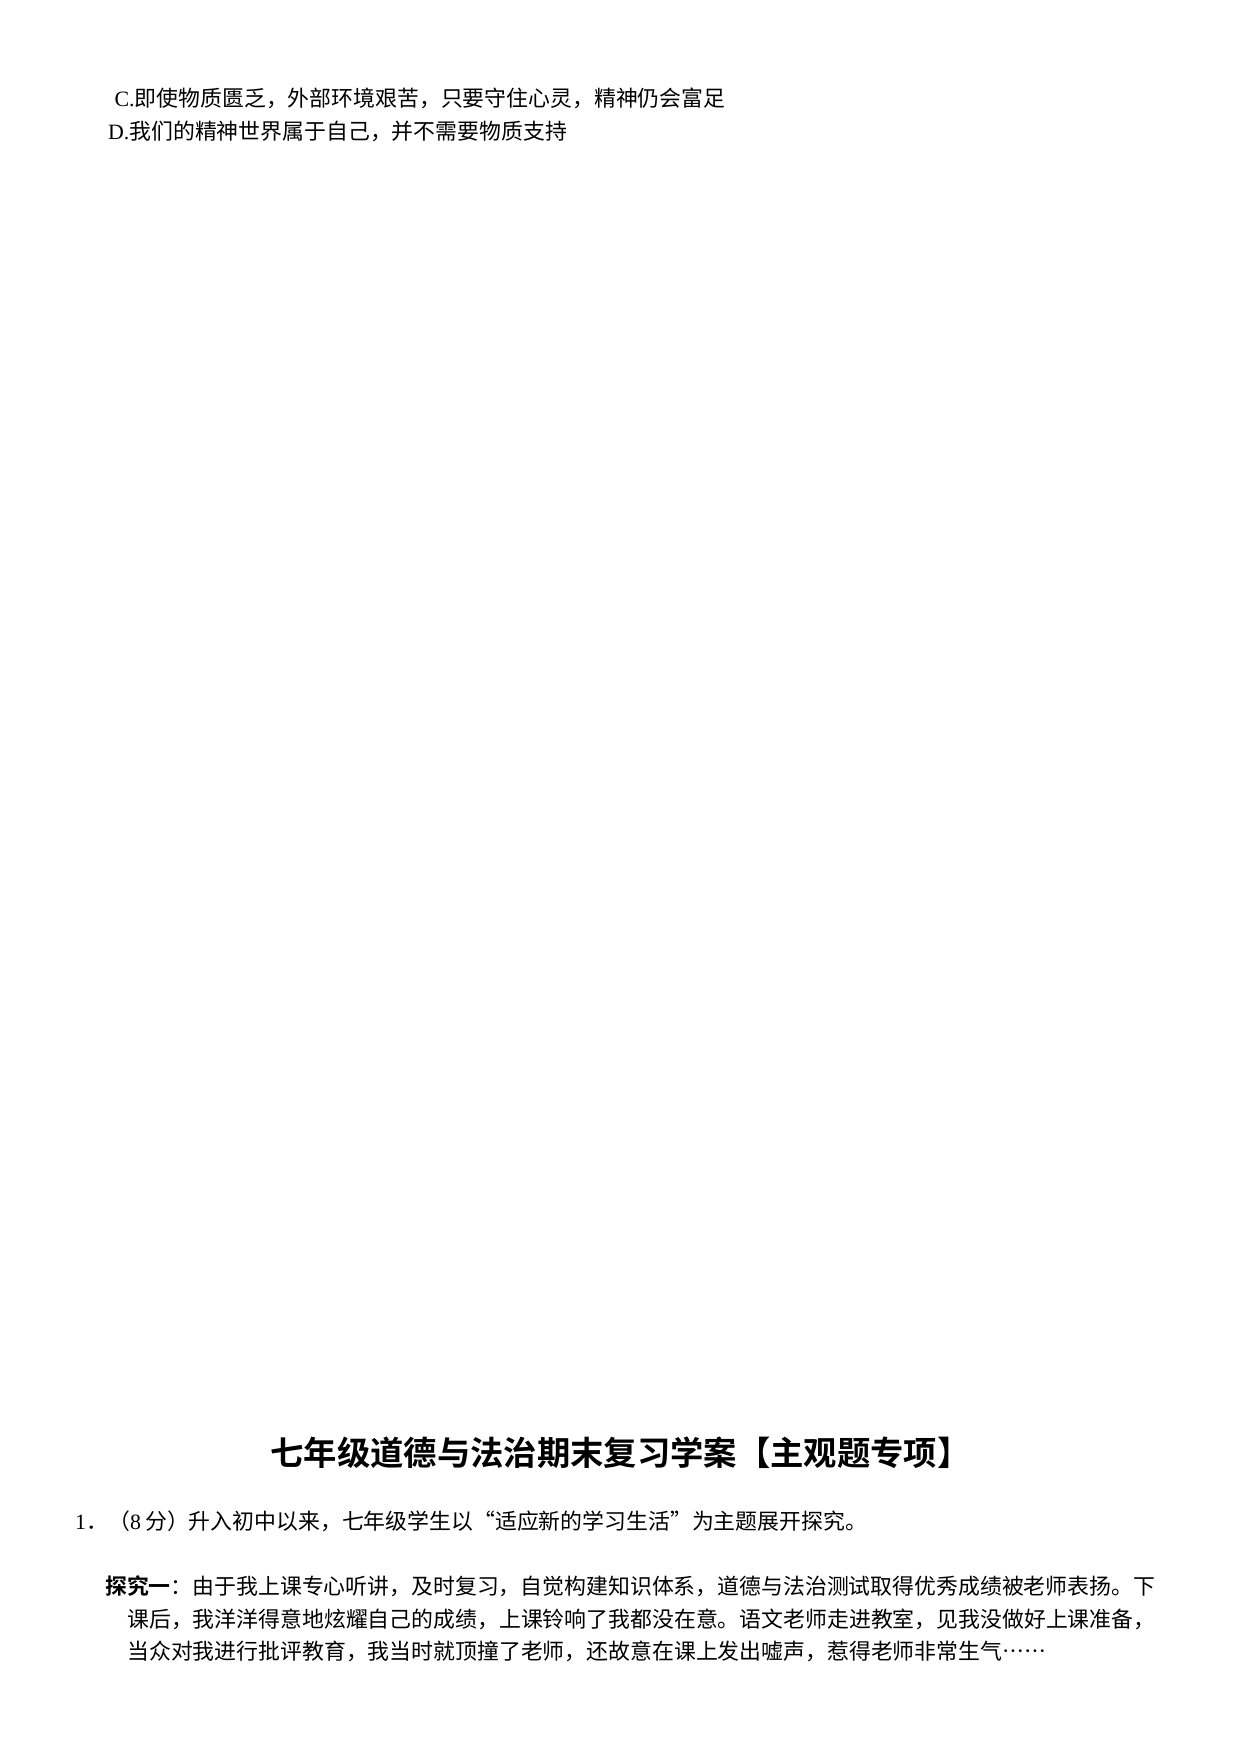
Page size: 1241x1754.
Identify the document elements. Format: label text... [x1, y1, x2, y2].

subtitle 七年级道德与法治期末复习学案【主观题专项】 [75, 1418, 1165, 1483]
text 1．（8分）升入初中以来，七年级学生以“适应新的学习生活”为主题展开探究。 [75, 1504, 1165, 1536]
text 探究一：由于我上课专心听讲，及时复习，自觉构建知识体系，道德与法治测试取得优秀成绩被老师表扬。下课后，我洋洋得意地炫耀自己的成绩，上课铃响了我都没在意。语文老师走进教室，见我没做好上课准备，当众对我进行批评教育，我当时就顶撞了老师，还故意在课上发出嘘声，惹得老师非常生气…… [105, 1569, 1165, 1666]
text C.即使物质匮乏，外部环境艰苦，只要守住心灵，精神仍会富足 [75, 81, 1165, 113]
text D.我们的精神世界属于自己，并不需要物质支持 [108, 113, 1165, 146]
